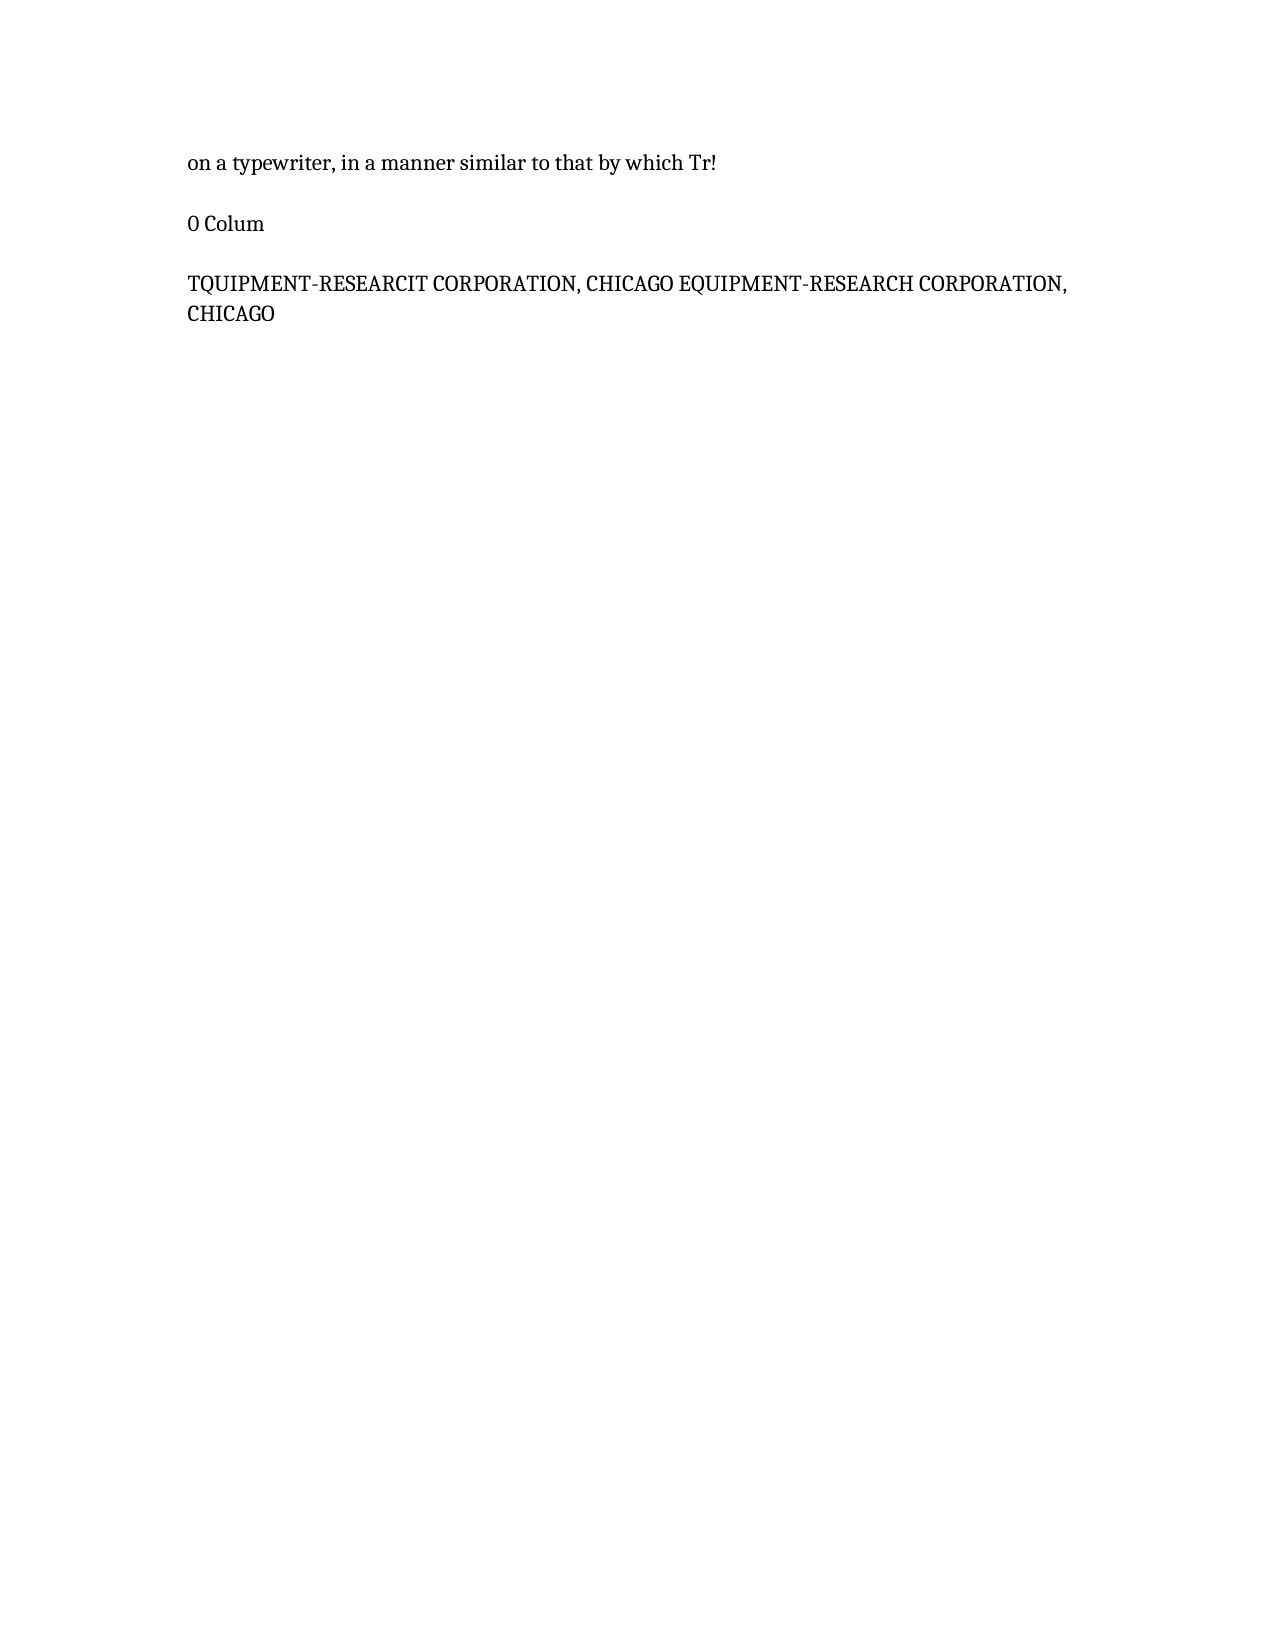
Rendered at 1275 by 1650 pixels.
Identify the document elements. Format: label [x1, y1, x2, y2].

text [187, 150, 1087, 358]
